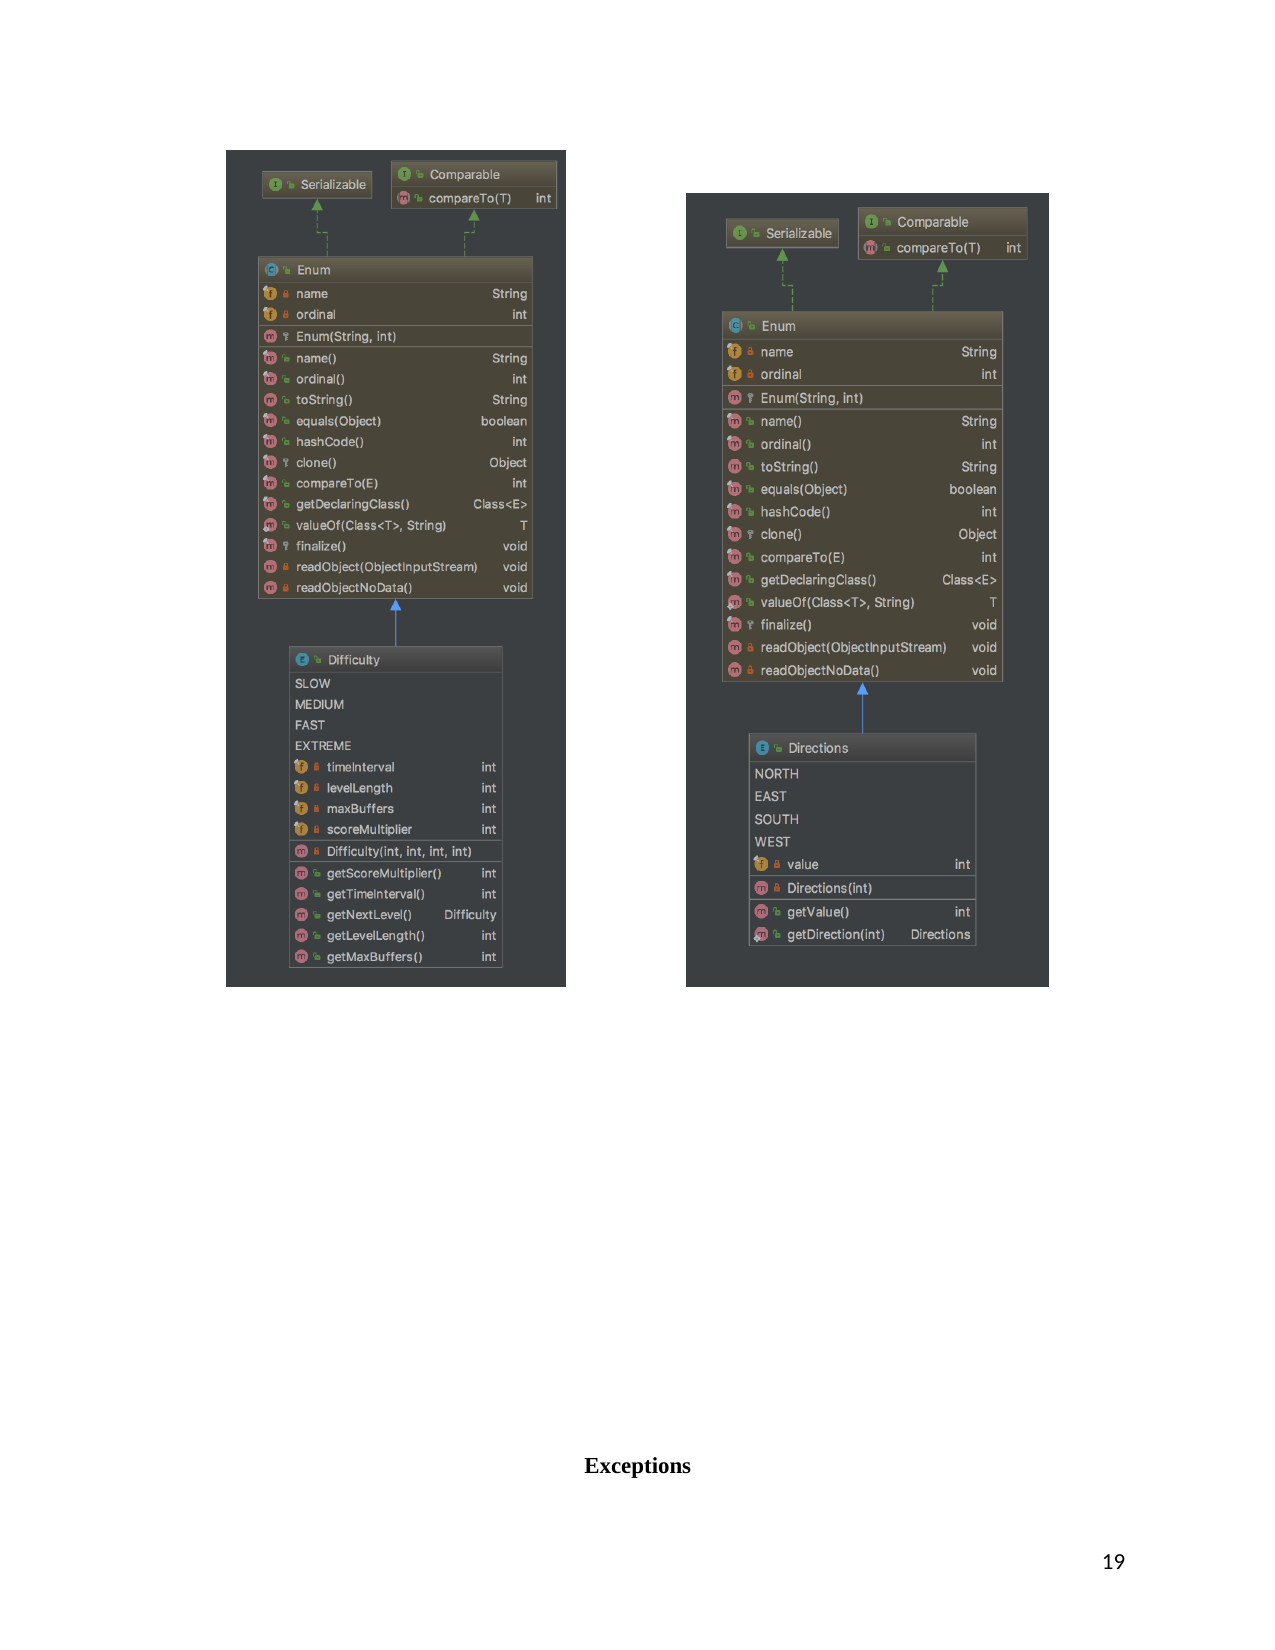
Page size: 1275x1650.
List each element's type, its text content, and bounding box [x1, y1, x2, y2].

picture [686, 193, 1049, 987]
text Exceptions [150, 1452, 1125, 1478]
picture [226, 150, 566, 987]
